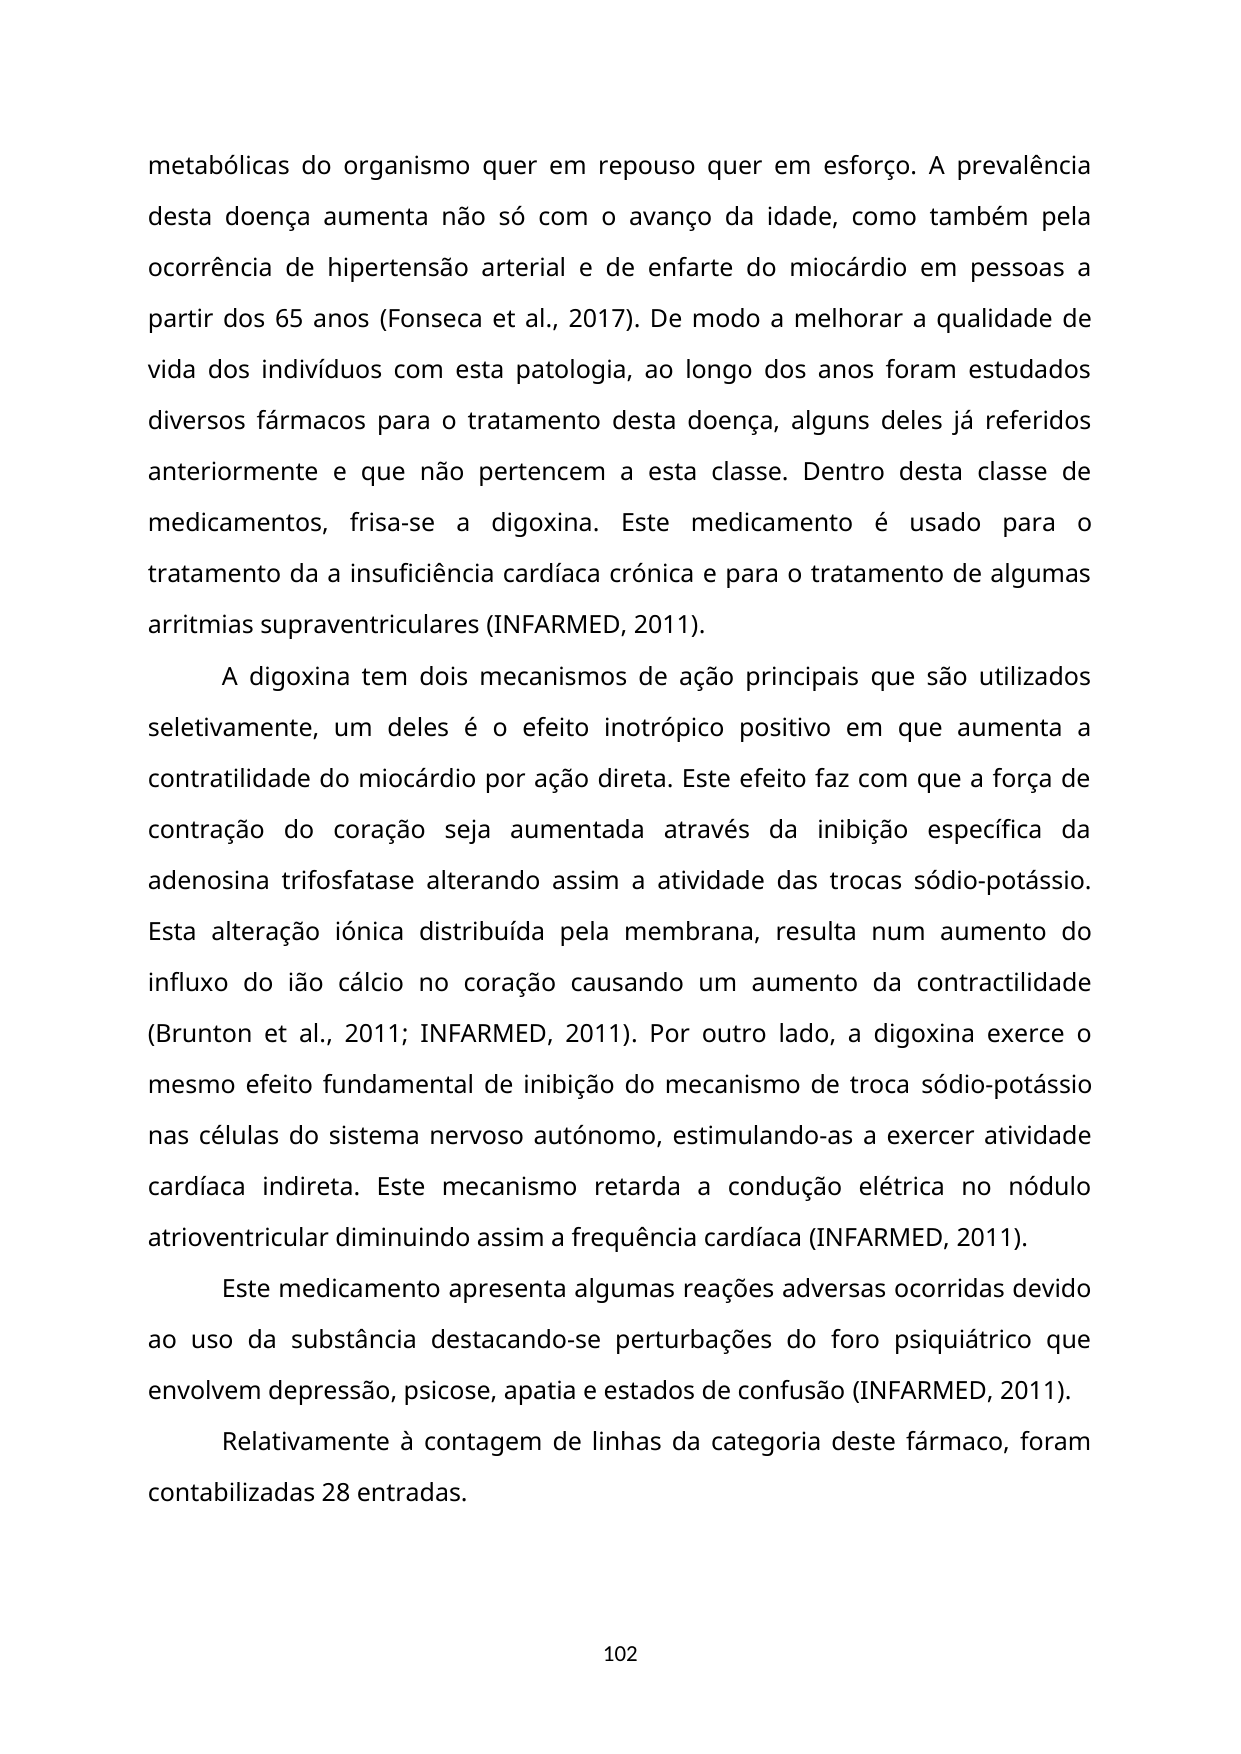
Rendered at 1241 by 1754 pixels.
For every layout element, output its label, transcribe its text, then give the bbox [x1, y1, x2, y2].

text A digoxina tem dois mecanismos de ação principais que são utilizados seletivamente, um deles é o efeito inotrópico positivo em que aumenta a contratilidade do miocárdio por ação direta. Este efeito faz com que a força de contração do coração seja aumentada através da inibição específica da adenosina trifosfatase alterando assim a atividade das trocas sódio-potássio. Esta alteração iónica distribuída pela membrana, resulta num aumento do influxo do ião cálcio no coração causando um aumento da contractilidade (Brunton et al., 2011; INFARMED, 2011). Por outro lado, a digoxina exerce o mesmo efeito fundamental de inibição do mecanismo de troca sódio-potássio nas células do sistema nervoso autónomo, estimulando-as a exercer atividade cardíaca indireta. Este mecanismo retarda a condução elétrica no nódulo atrioventricular diminuindo assim a frequência cardíaca (INFARMED, 2011). [148, 658, 1092, 1254]
text Este medicamento apresenta algumas reações adversas ocorridas devido ao uso da substância destacando-se perturbações do foro psiquiátrico que envolvem depressão, psicose, apatia e estados de confusão (INFARMED, 2011). [148, 1271, 1092, 1407]
text Relativamente à contagem de linhas da categoria deste fármaco, foram contabilizadas 28 entradas. [148, 1424, 1092, 1509]
